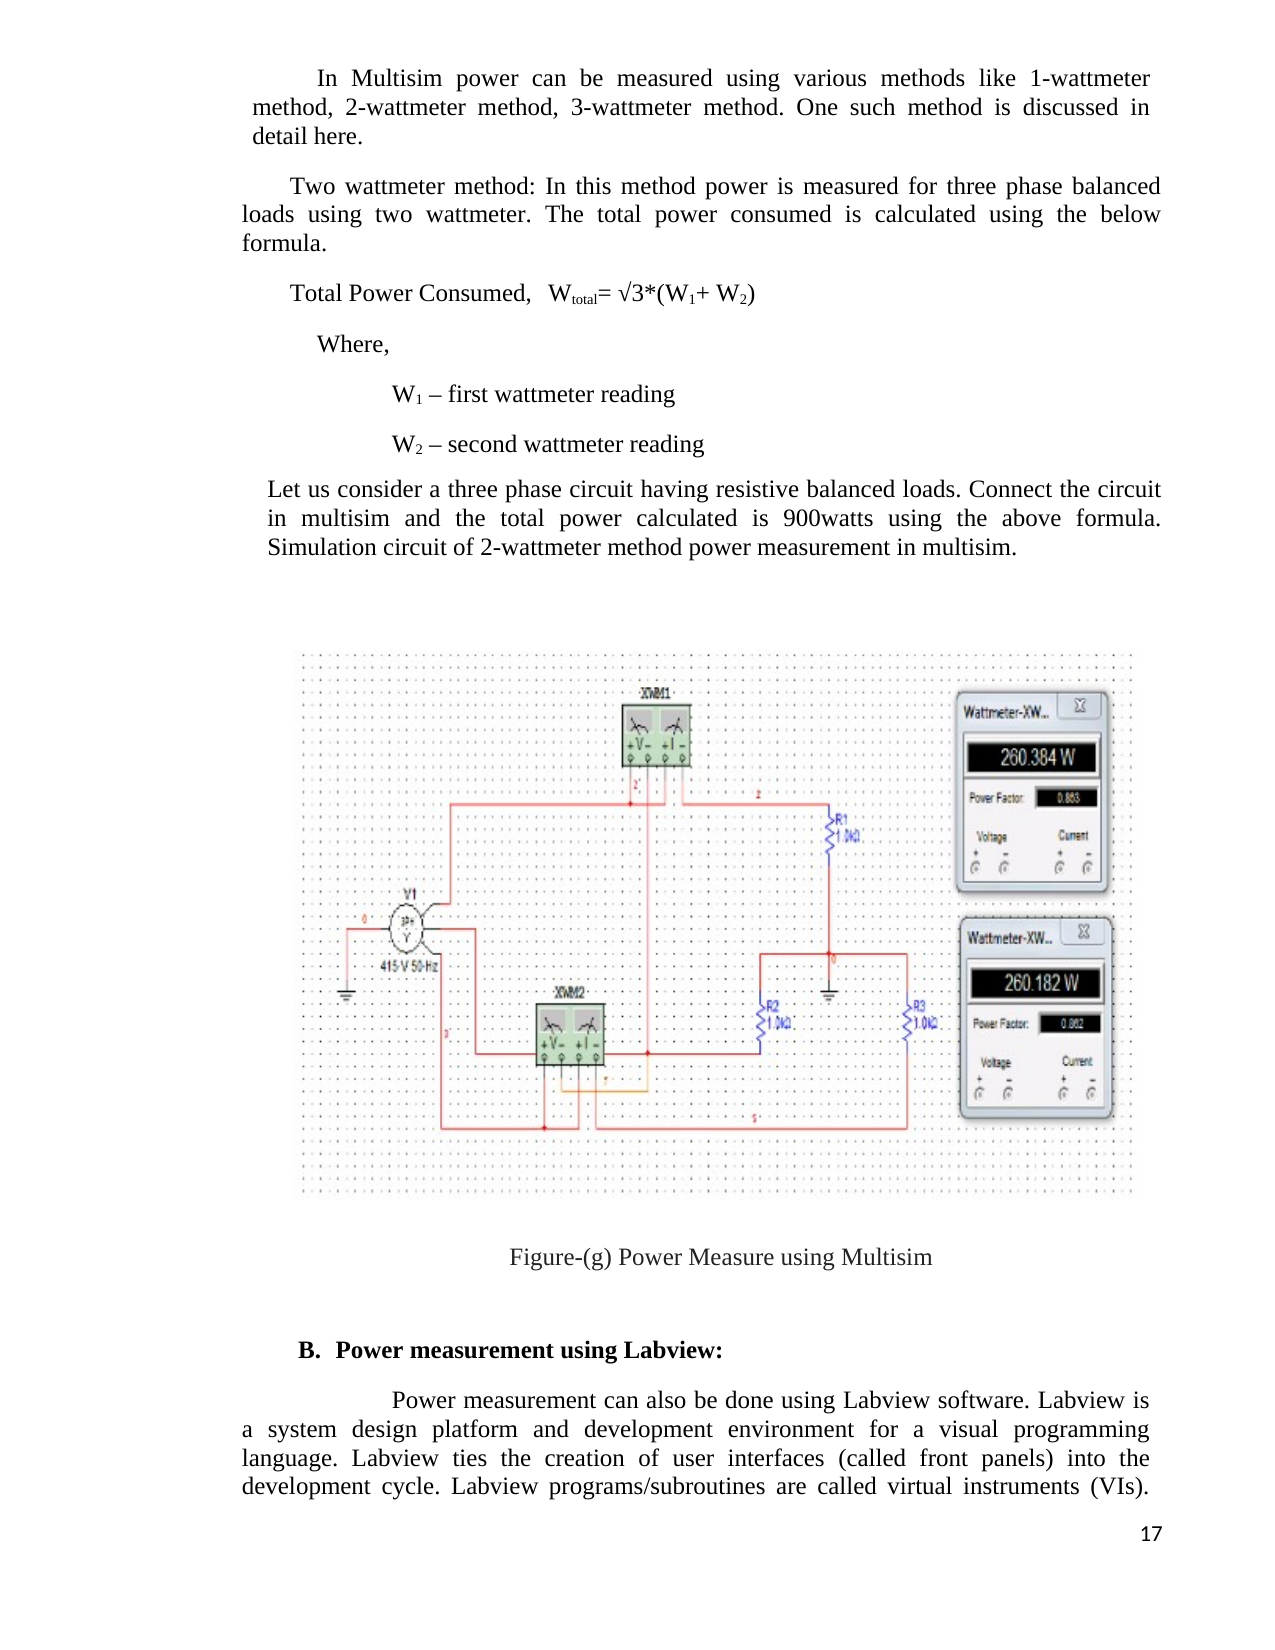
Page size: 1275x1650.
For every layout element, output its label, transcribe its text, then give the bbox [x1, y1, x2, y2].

text In Multisim power can be measured using various methods like 1-wattmeter method, 2-wattmeter method, 3-wattmeter method. One such method is discussed in detail here. [252, 63, 1151, 149]
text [242, 1385, 1150, 1500]
text Figure-(g) Power Measure using Multisim [279, 1242, 1162, 1271]
text Total Power Consumed, Wtotal= √3*(W1+ W2) [242, 278, 915, 307]
picture [281, 625, 1160, 1224]
text W2 – second wattmeter reading [317, 429, 915, 458]
text Where, [317, 329, 915, 357]
text Two wattmeter method: In this method power is measured for three phase balanced loads using two wattmeter. The total power consumed is calculated using the below formula. [242, 171, 1162, 257]
text W1 – first wattmeter reading [317, 379, 915, 408]
list Power measurement using Labview: [298, 1336, 1162, 1364]
text Let us consider a three phase circuit having resistive balanced loads. Connect the circuit in multisim and the total power calculated is 900watts using the above formula. Simulation circuit of 2-wattmeter method power measurement in multisim. [267, 474, 1162, 561]
